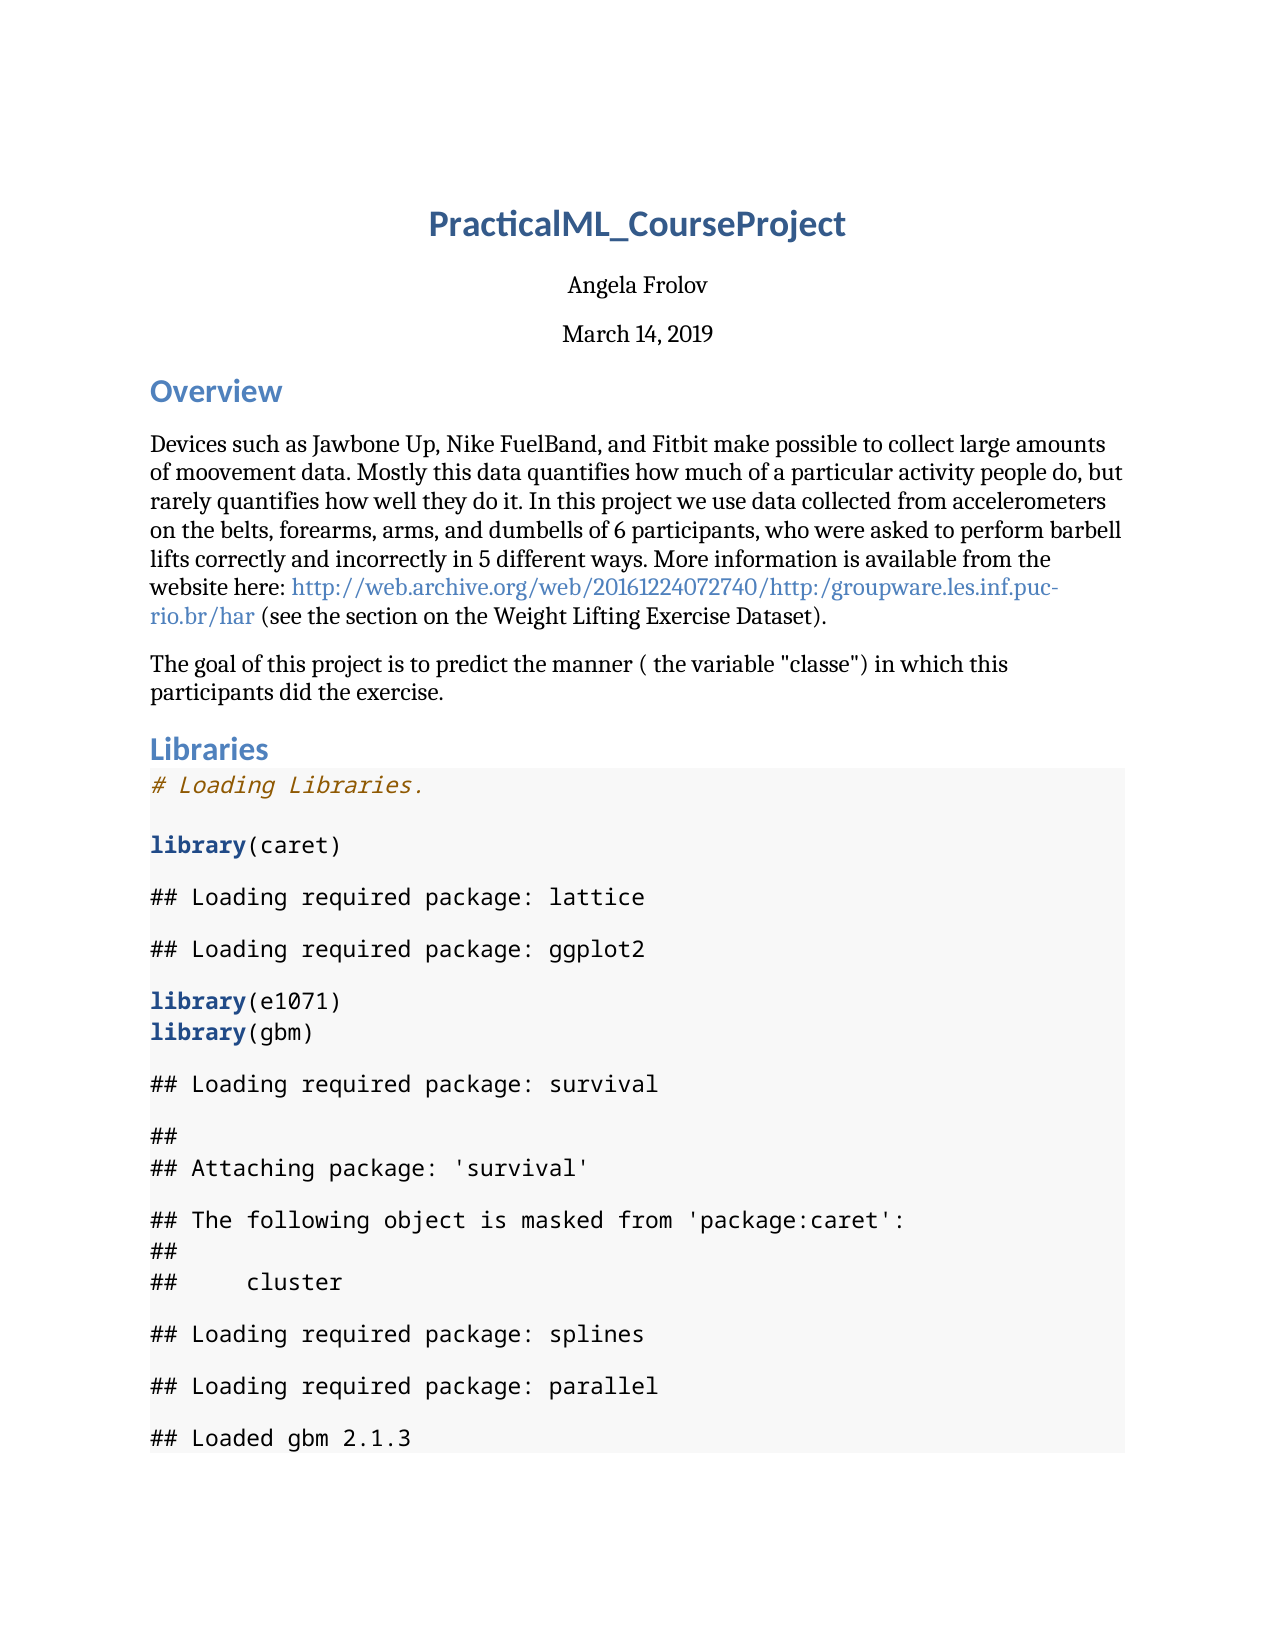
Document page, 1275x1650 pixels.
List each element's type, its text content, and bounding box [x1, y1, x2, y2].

text ## Loaded gbm 2.1.3 [150, 1422, 1125, 1453]
text ## Loading required package: ggplot2 [150, 933, 1125, 964]
text # Loading Libraries. library(caret) [150, 768, 1125, 860]
text ## Loading required package: parallel [150, 1370, 1125, 1401]
text March 14, 2019 [150, 320, 1125, 349]
subtitle Libraries [150, 728, 1125, 768]
text Angela Frolov [150, 271, 1125, 299]
title PracticalML_CourseProject [150, 200, 1125, 246]
subtitle Overview [150, 370, 1125, 411]
text ## Loading required package: splines [150, 1318, 1125, 1349]
text The goal of this project is to predict the manner ( the variable "classe") in which this participants did the exercise. [150, 649, 1125, 707]
text ## The following object is masked from 'package:caret': ## ## cluster [150, 1203, 1125, 1297]
text ## Loading required package: survival [150, 1068, 1125, 1099]
text ## Loading required package: lattice [150, 881, 1125, 912]
text library(e1071) library(gbm) [315, 985, 1125, 1047]
text Devices such as Jawbone Up, Nike FuelBand, and Fitbit make possible to collect large amounts of moovement data. Mostly this data quantifies how much of a particular activity people do, but rarely quantifies how well they do it. In this project we use data collected from accelerometers on the belts, forearms, arms, and dumbells of 6 participants, who were asked to perform barbell lifts correctly and incorrectly in 5 different ways. More information is available from the website here: http://web.archive.org/web/20161224072740/http:/groupware.les.inf.puc-rio.br/har (see the section on the Weight Lifting Exercise Dataset). [150, 429, 1125, 631]
text ## ## Attaching package: 'survival' [150, 1120, 1125, 1183]
